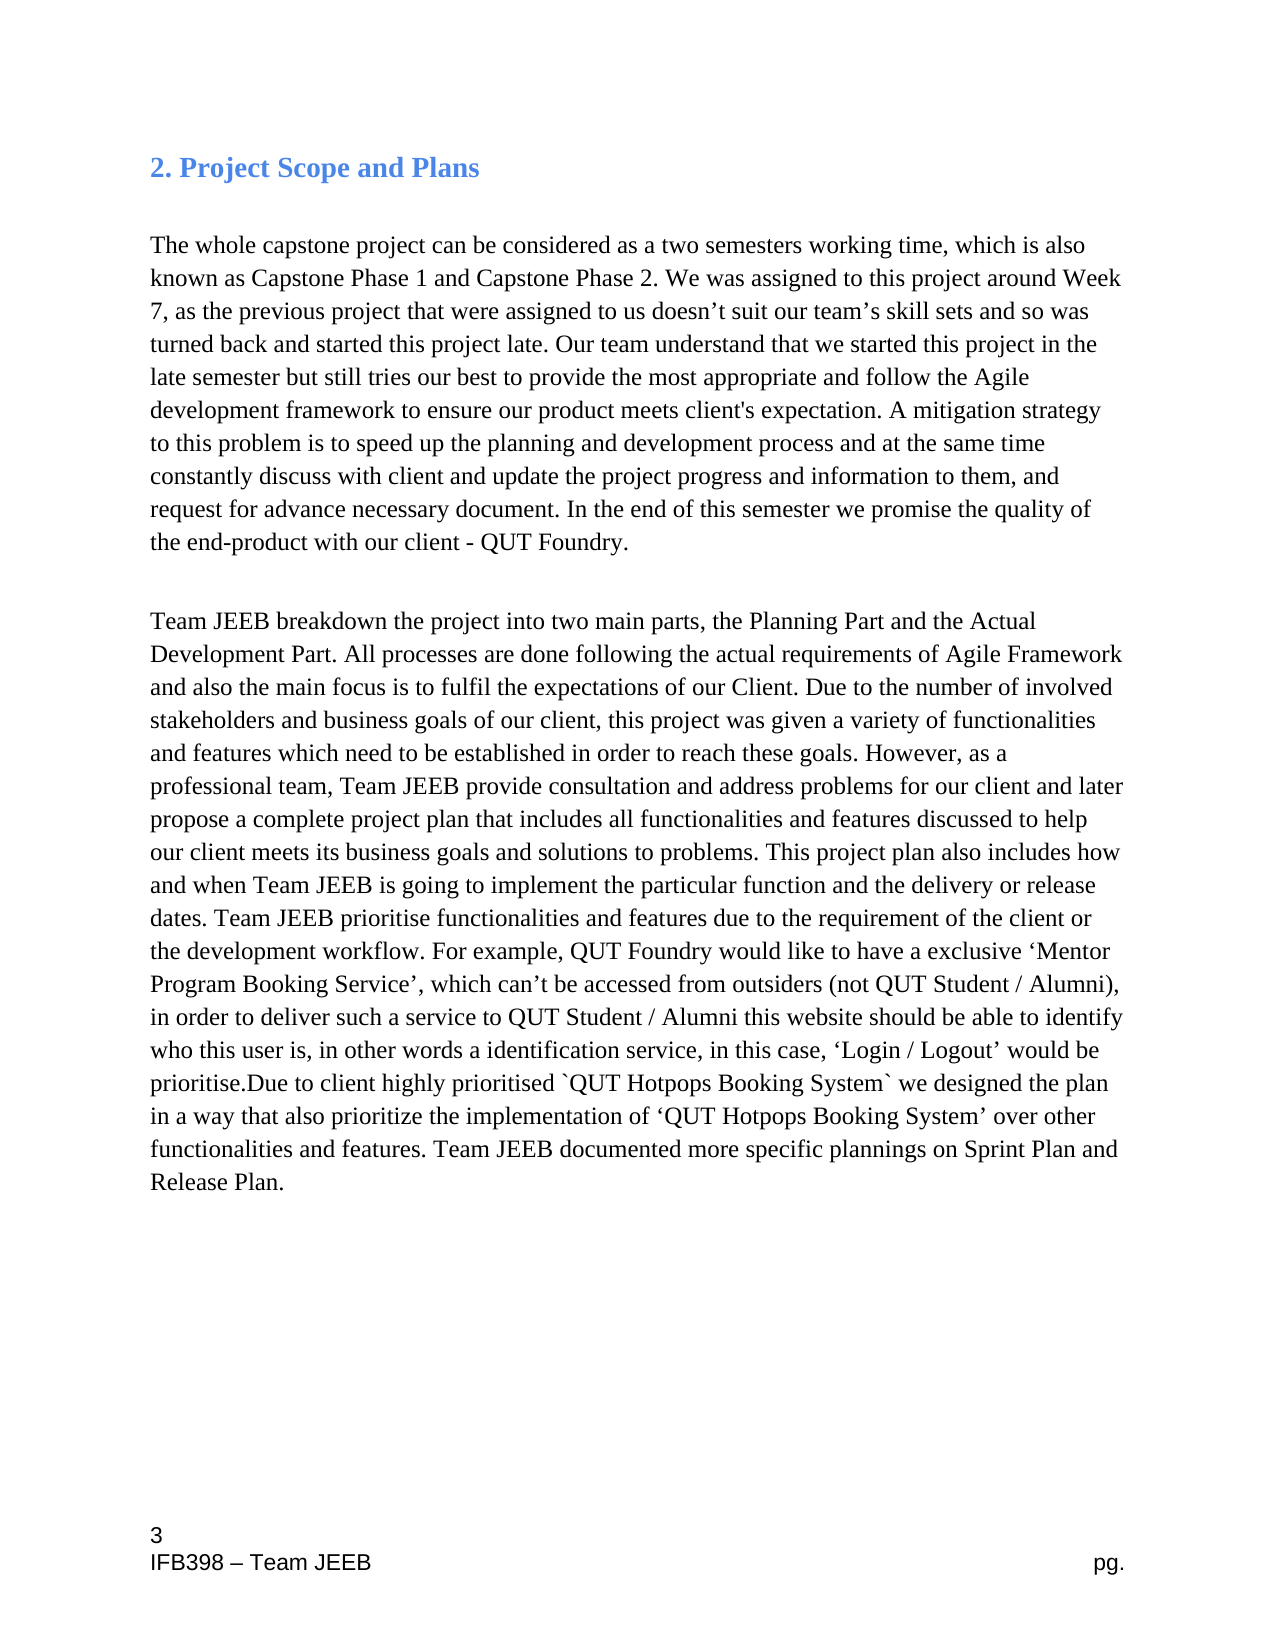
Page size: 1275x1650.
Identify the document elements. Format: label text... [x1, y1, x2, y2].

subtitle 2. Project Scope and Plans [150, 150, 1125, 183]
subtitle The whole capstone project can be considered as a two semesters working time, which is also known as Capstone Phase 1 and Capstone Phase 2. We was assigned to this project around Week 7, as the previous project that were assigned to us doesn’t suit our team’s skill sets and so was turned back and started this project late. Our team understand that we started this project in the late semester but still tries our best to provide the most appropriate and follow the Agile development framework to ensure our product meets client's expectation. A mitigation strategy to this problem is to speed up the planning and development process and at the same time constantly discuss with client and update the project progress and information to them, and request for advance necessary document. In the end of this semester we promise the quality of the end-product with our client - QUT Foundry. [150, 230, 1125, 556]
text Team JEEB breakdown the project into two main parts, the Planning Part and the Actual Development Part. All processes are done following the actual requirements of Agile Framework and also the main focus is to fulfil the expectations of our Client. Due to the number of involved stakeholders and business goals of our client, this project was given a variety of functionalities and features which need to be established in order to reach these goals. However, as a professional team, Team JEEB provide consultation and address problems for our client and later propose a complete project plan that includes all functionalities and features discussed to help our client meets its business goals and solutions to problems. This project plan also includes how and when Team JEEB is going to implement the particular function and the delivery or release dates. Team JEEB prioritise functionalities and features due to the requirement of the client or the development workflow. For example, QUT Foundry would like to have a exclusive ‘Mentor Program Booking Service’, which can’t be accessed from outsiders (not QUT Student / Alumni), in order to deliver such a service to QUT Student / Alumni this website should be able to identify who this user is, in other words a identification service, in this case, ‘Login / Logout’ would be prioritise.Due to client highly prioritised `QUT Hotpops Booking System` we designed the plan in a way that also prioritize the implementation of ‘QUT Hotpops Booking System’ over other functionalities and features. Team JEEB documented more specific plannings on Sprint Plan and Release Plan. [150, 606, 1125, 1196]
